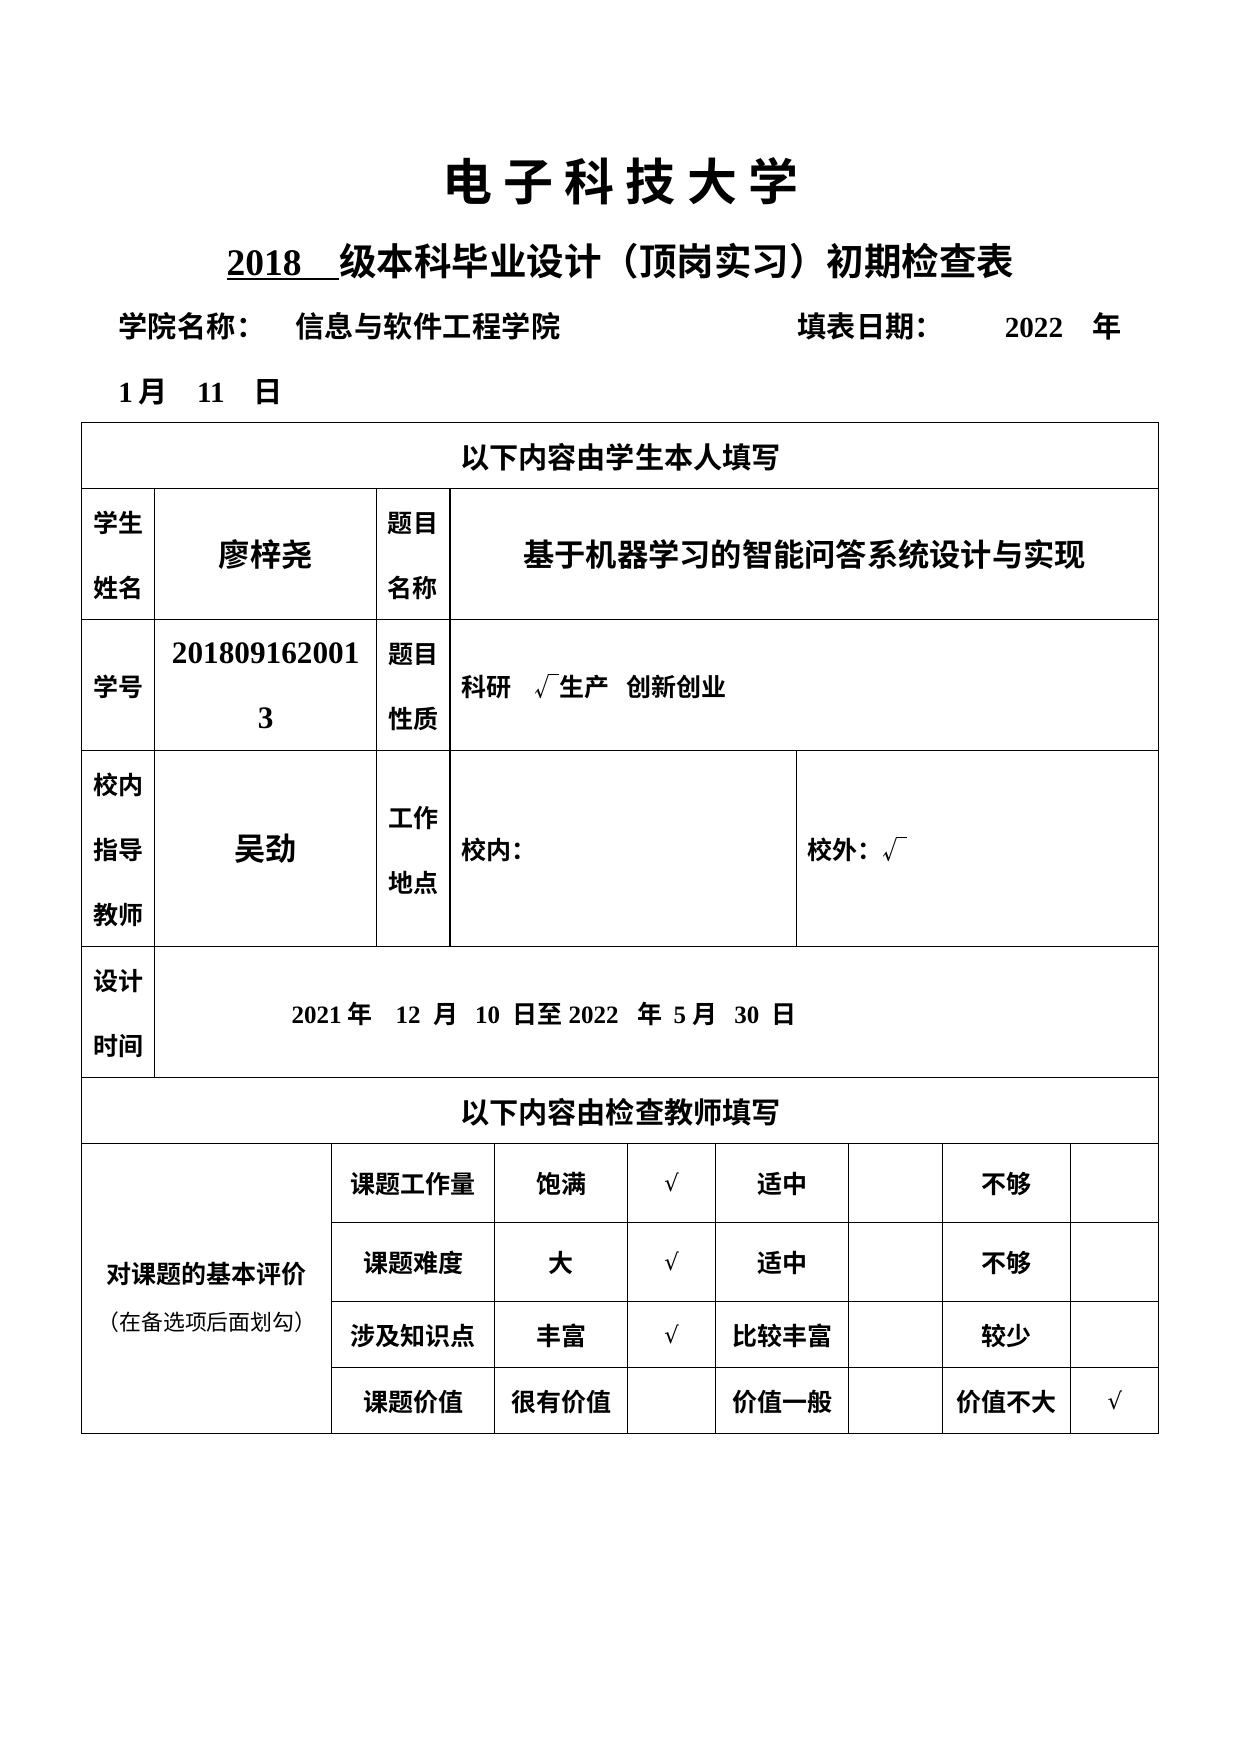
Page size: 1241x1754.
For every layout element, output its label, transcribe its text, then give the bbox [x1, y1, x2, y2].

table_cell 学生姓名 [82, 489, 154, 619]
table_cell 饱满 [495, 1144, 627, 1222]
table_cell 比较丰富 [716, 1302, 848, 1367]
table_cell 校外：√ [797, 751, 1158, 946]
text 2018 级本科毕业设计（顶岗实习）初期检查表 [118, 227, 1122, 292]
table_cell 课题难度 [332, 1223, 494, 1301]
table_cell 很有价值 [495, 1368, 627, 1433]
table_cell 价值一般 [716, 1368, 848, 1433]
table_cell 课题工作量 [332, 1144, 494, 1222]
table_cell 不够 [943, 1223, 1070, 1301]
table_cell 廖梓尧 [155, 489, 376, 619]
table_cell 校内指导教师 [82, 751, 154, 946]
table_cell [628, 1368, 715, 1433]
table_cell 工作地点 [377, 751, 449, 946]
table_cell 大 [495, 1223, 627, 1301]
table_cell 不够 [943, 1144, 1070, 1222]
table_cell 适中 [716, 1144, 848, 1222]
table_cell √ [1071, 1368, 1158, 1433]
table_header 以下内容由学生本人填写 [82, 423, 1158, 488]
table_cell √ [628, 1302, 715, 1367]
table_cell 涉及知识点 [332, 1302, 494, 1367]
table_cell [849, 1223, 942, 1301]
table_cell [849, 1368, 942, 1433]
table_cell [849, 1302, 942, 1367]
table_cell 适中 [716, 1223, 848, 1301]
table_cell [849, 1144, 942, 1222]
table_cell 基于机器学习的智能问答系统设计与实现 [451, 489, 1158, 619]
table_cell 2021 年 12 月 10 日至 2022 年 5 月 30 日 [155, 947, 1158, 1077]
table_cell [1071, 1144, 1158, 1222]
table_cell 题目性质 [377, 620, 449, 750]
table_cell √ [628, 1144, 715, 1222]
table_cell 科研 √生产 创新创业 [451, 620, 1158, 750]
text 学院名称： 信息与软件工程学院 填表日期： 2022 年 1月 11 日 [118, 292, 1122, 422]
table_cell 以下内容由检查教师填写 [82, 1078, 1158, 1143]
table_cell [1071, 1302, 1158, 1367]
table_cell 丰富 [495, 1302, 627, 1367]
table_cell 吴劲 [155, 751, 376, 946]
text 电 子 科 技 大 学 [118, 129, 1122, 227]
table_cell 2018091620013 [155, 620, 376, 750]
table_cell [1071, 1223, 1158, 1301]
table_cell 价值不大 [943, 1368, 1070, 1433]
table_cell 校内： [451, 751, 796, 946]
table_cell 题目名称 [377, 489, 449, 619]
table_cell 设计时间 [82, 947, 154, 1077]
table_cell 较少 [943, 1302, 1070, 1367]
table_cell 对课题的基本评价 （在备选项后面划勾） [82, 1144, 331, 1433]
table_cell √ [628, 1223, 715, 1301]
table_cell 课题价值 [332, 1368, 494, 1433]
table_cell 学号 [82, 620, 154, 750]
